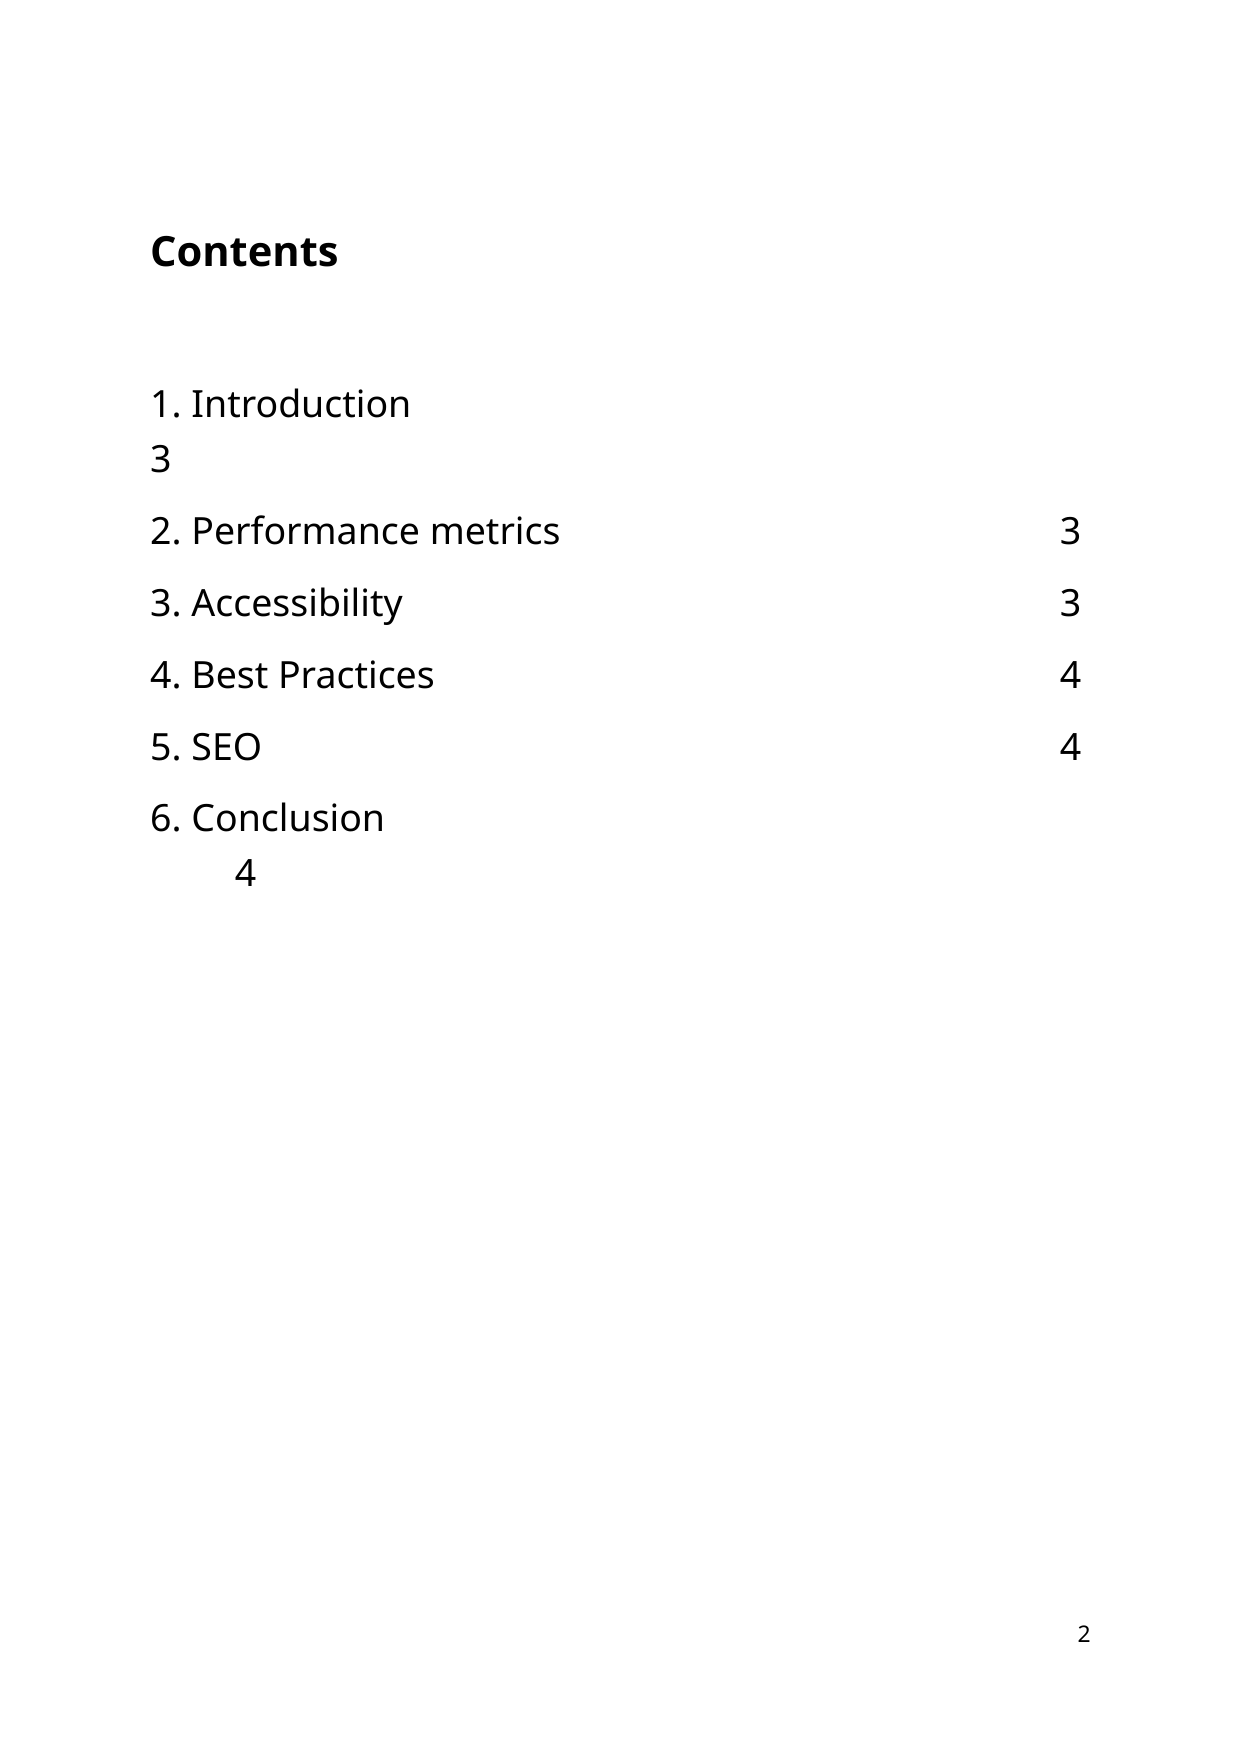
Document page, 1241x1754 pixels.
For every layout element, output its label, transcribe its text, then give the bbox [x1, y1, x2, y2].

text 1. Introduction 3 [150, 378, 1090, 484]
text 2. Performance metrics 3 [150, 504, 1090, 556]
text Contents [150, 222, 1090, 278]
text 5. SEO 4 [150, 720, 1090, 771]
text 4. Best Practices 4 [150, 648, 1090, 699]
text 6. Conclusion 4 [150, 792, 1090, 898]
text 3. Accessibility 3 [150, 576, 1090, 627]
